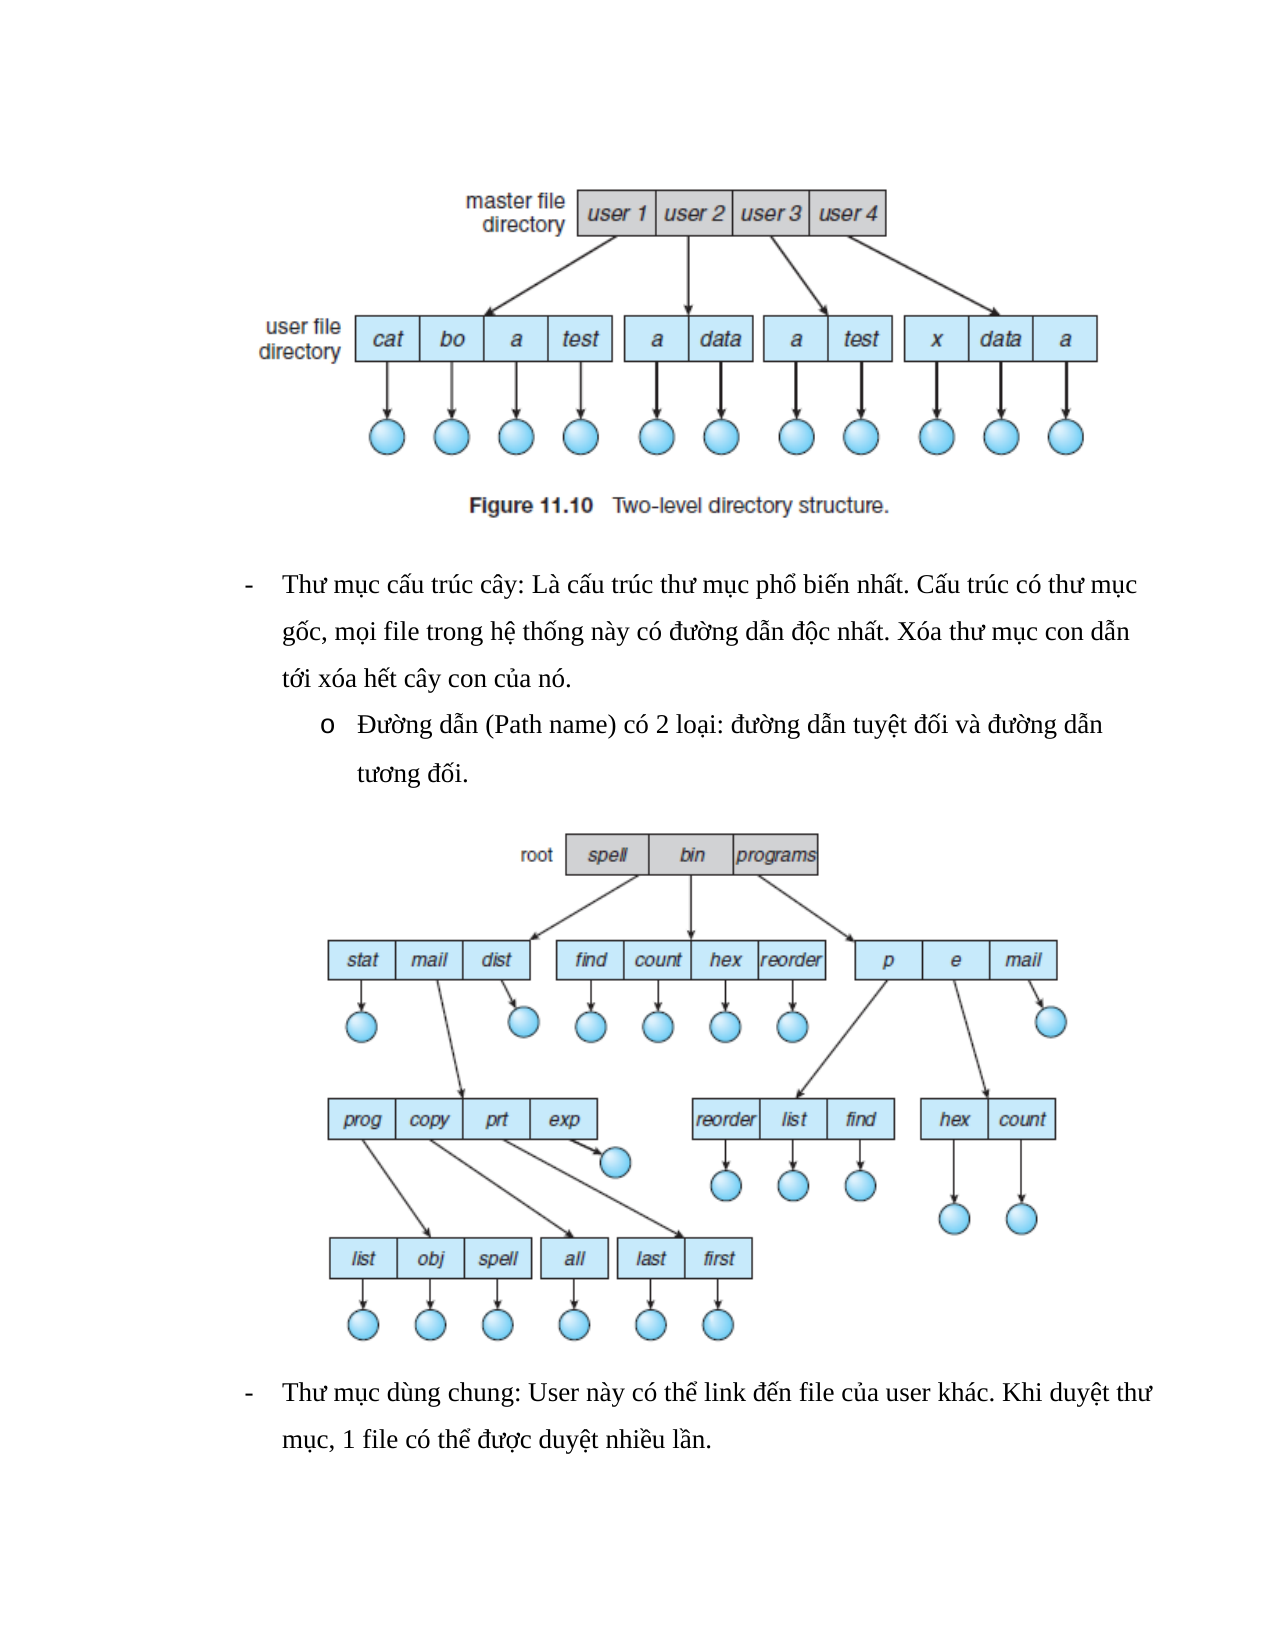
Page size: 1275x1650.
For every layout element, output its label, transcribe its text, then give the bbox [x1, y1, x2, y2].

list Thư mục cấu trúc cây: Là cấu trúc thư mục phổ biến nhất. Cấu trúc có thư mục gốc, mọi file trong hệ thống này có đường dẫn độc nhất. Xóa thư mục con dẫn tới xóa hết cây con của nó. [244, 569, 1157, 693]
list Thư mục dùng chung: User này có thể link đến file của user khác. Khi duyệt thư mục, 1 file có thể được duyệt nhiều lần. [244, 1376, 1157, 1454]
picture [245, 804, 1119, 1361]
list Đường dẫn (Path name) có 2 loại: đường dẫn tuyệt đối và đường dẫn tương đối. [319, 709, 1157, 789]
picture [244, 150, 1120, 554]
